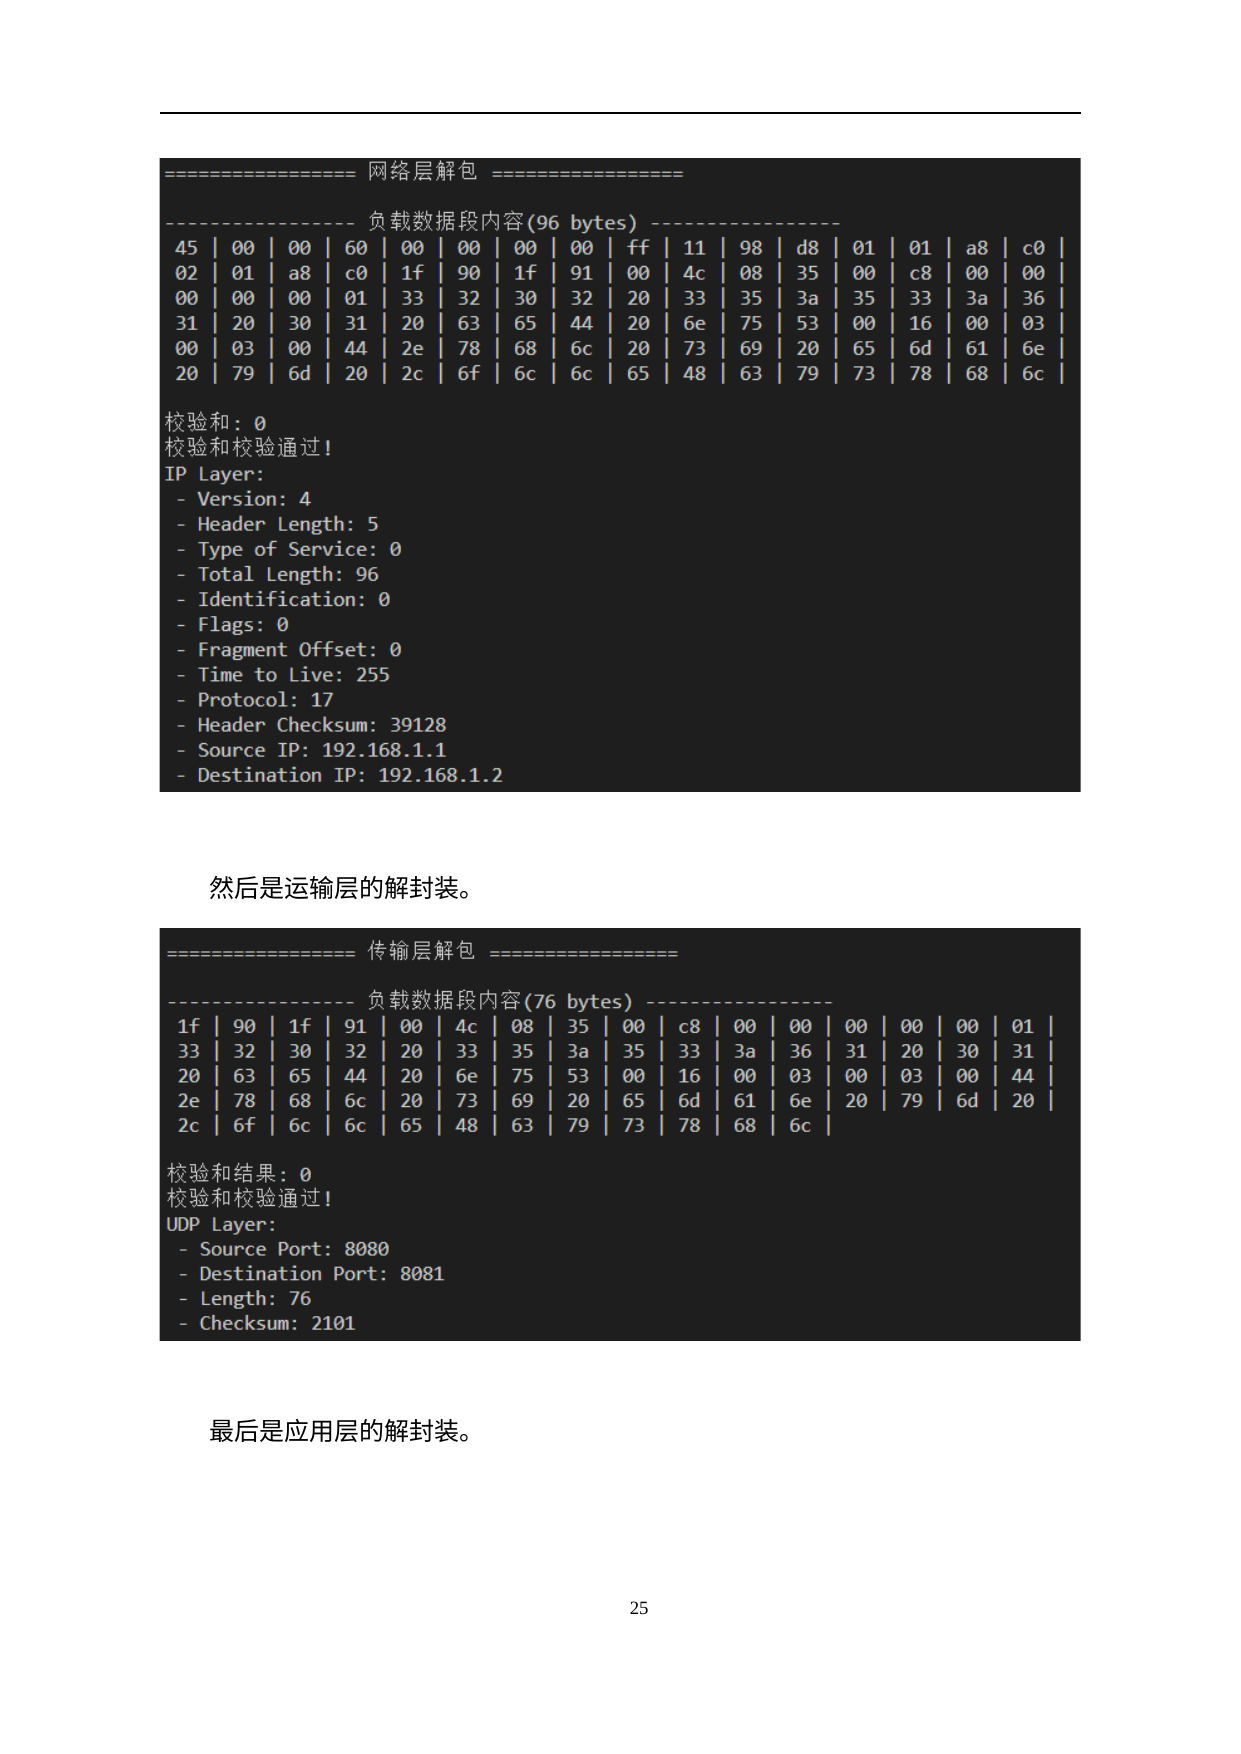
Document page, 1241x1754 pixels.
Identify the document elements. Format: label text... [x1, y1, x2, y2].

text 然后是运输层的解封装。 [159, 854, 1081, 919]
picture [159, 158, 1081, 792]
text 最后是应用层的解封装。 [159, 1397, 1081, 1462]
picture [159, 928, 1081, 1341]
